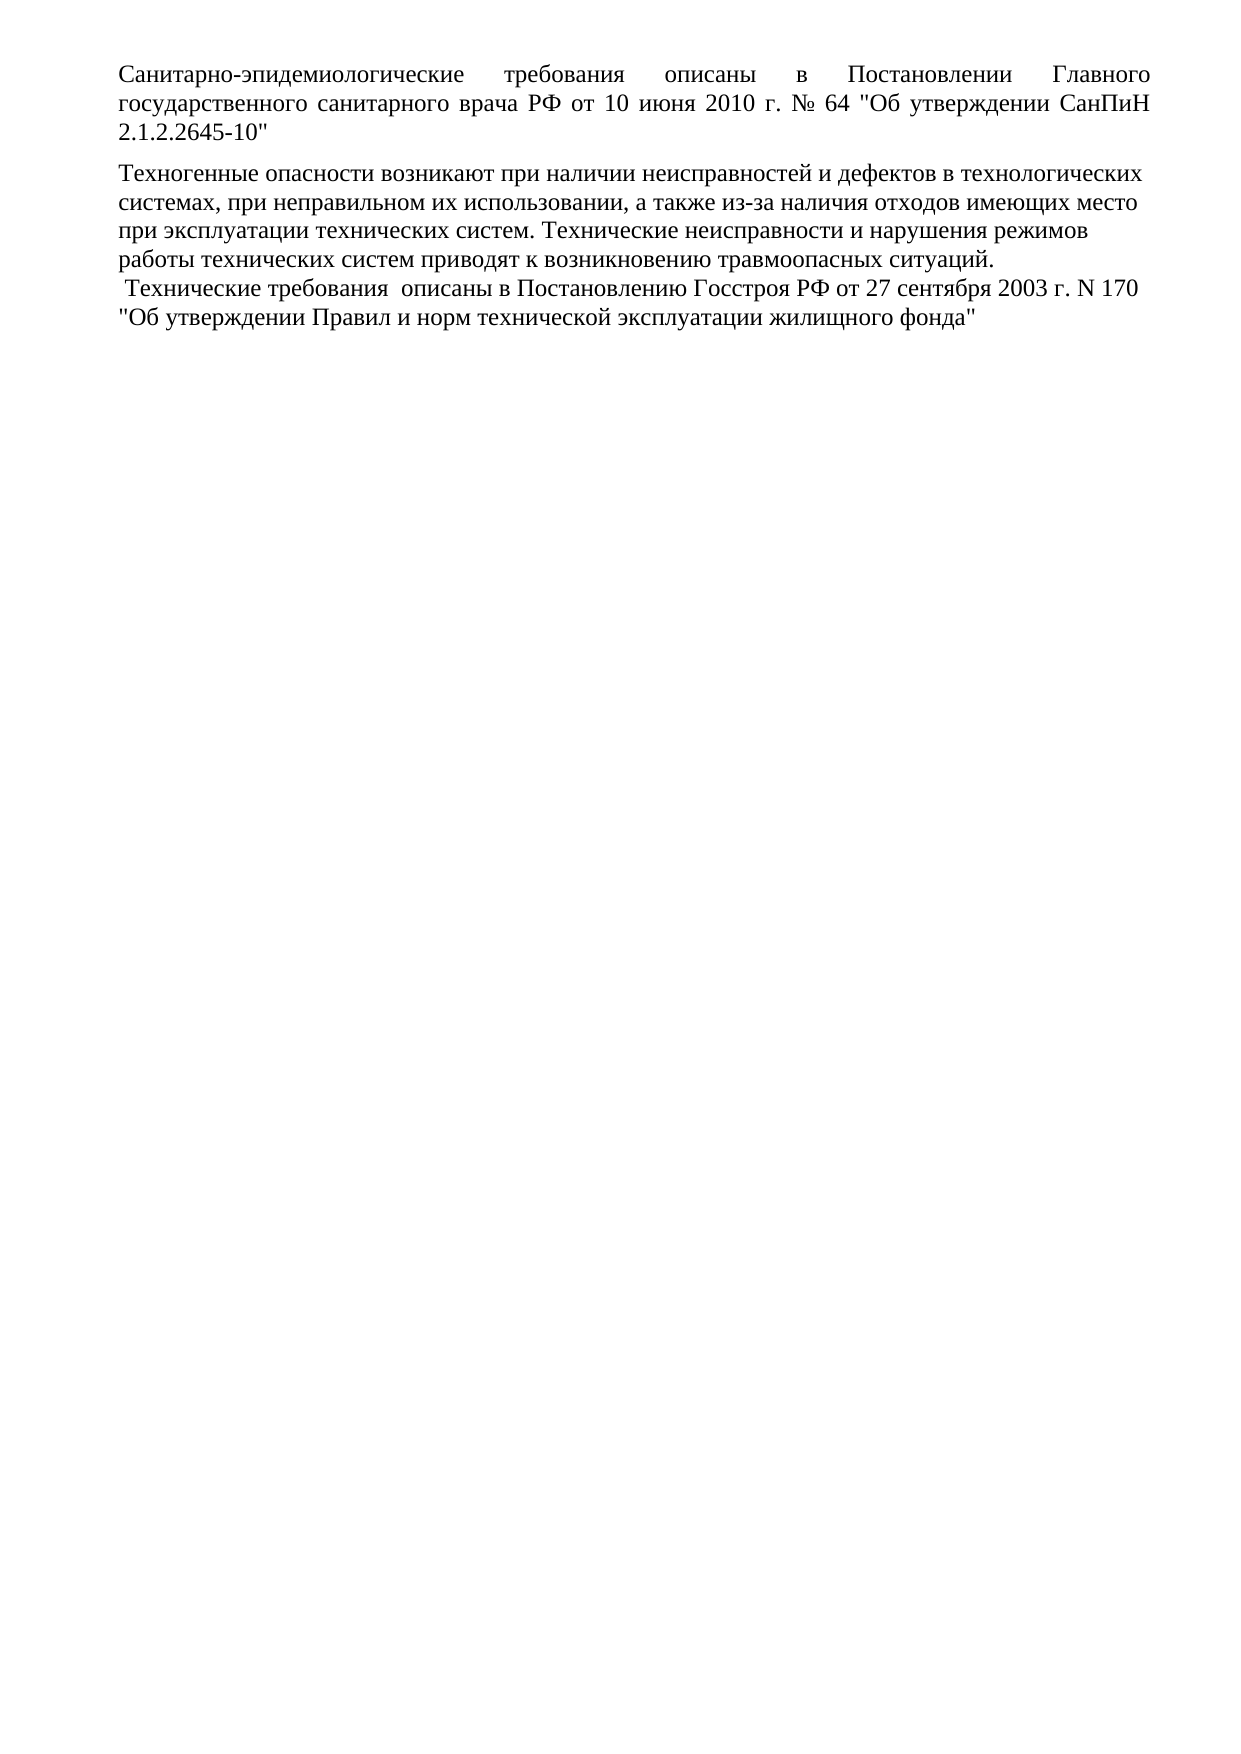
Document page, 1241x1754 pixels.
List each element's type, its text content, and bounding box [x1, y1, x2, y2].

text Технические требования описаны в Постановлению Госстроя РФ от 27 сентября 2003 г. N 170 "Об утверждении Правил и норм технической эксплуатации жилищного фонда" [118, 273, 1152, 330]
text Санитарно-эпидемиологические требования описаны в Постановлении Главного государственного санитарного врача РФ от 10 июня 2010 г. № 64 "Об утверждении СанПиН 2.1.2.2645-10" [118, 59, 1152, 145]
text Техногенные опасности возникают при наличии неисправностей и дефектов в технологических системах, при неправильном их использовании, а также из-за наличия отходов имеющих место при эксплуатации технических систем. Технические неисправности и нарушения режимов работы технических систем приводят к возникновению травмоопасных ситуаций. [118, 158, 1152, 273]
